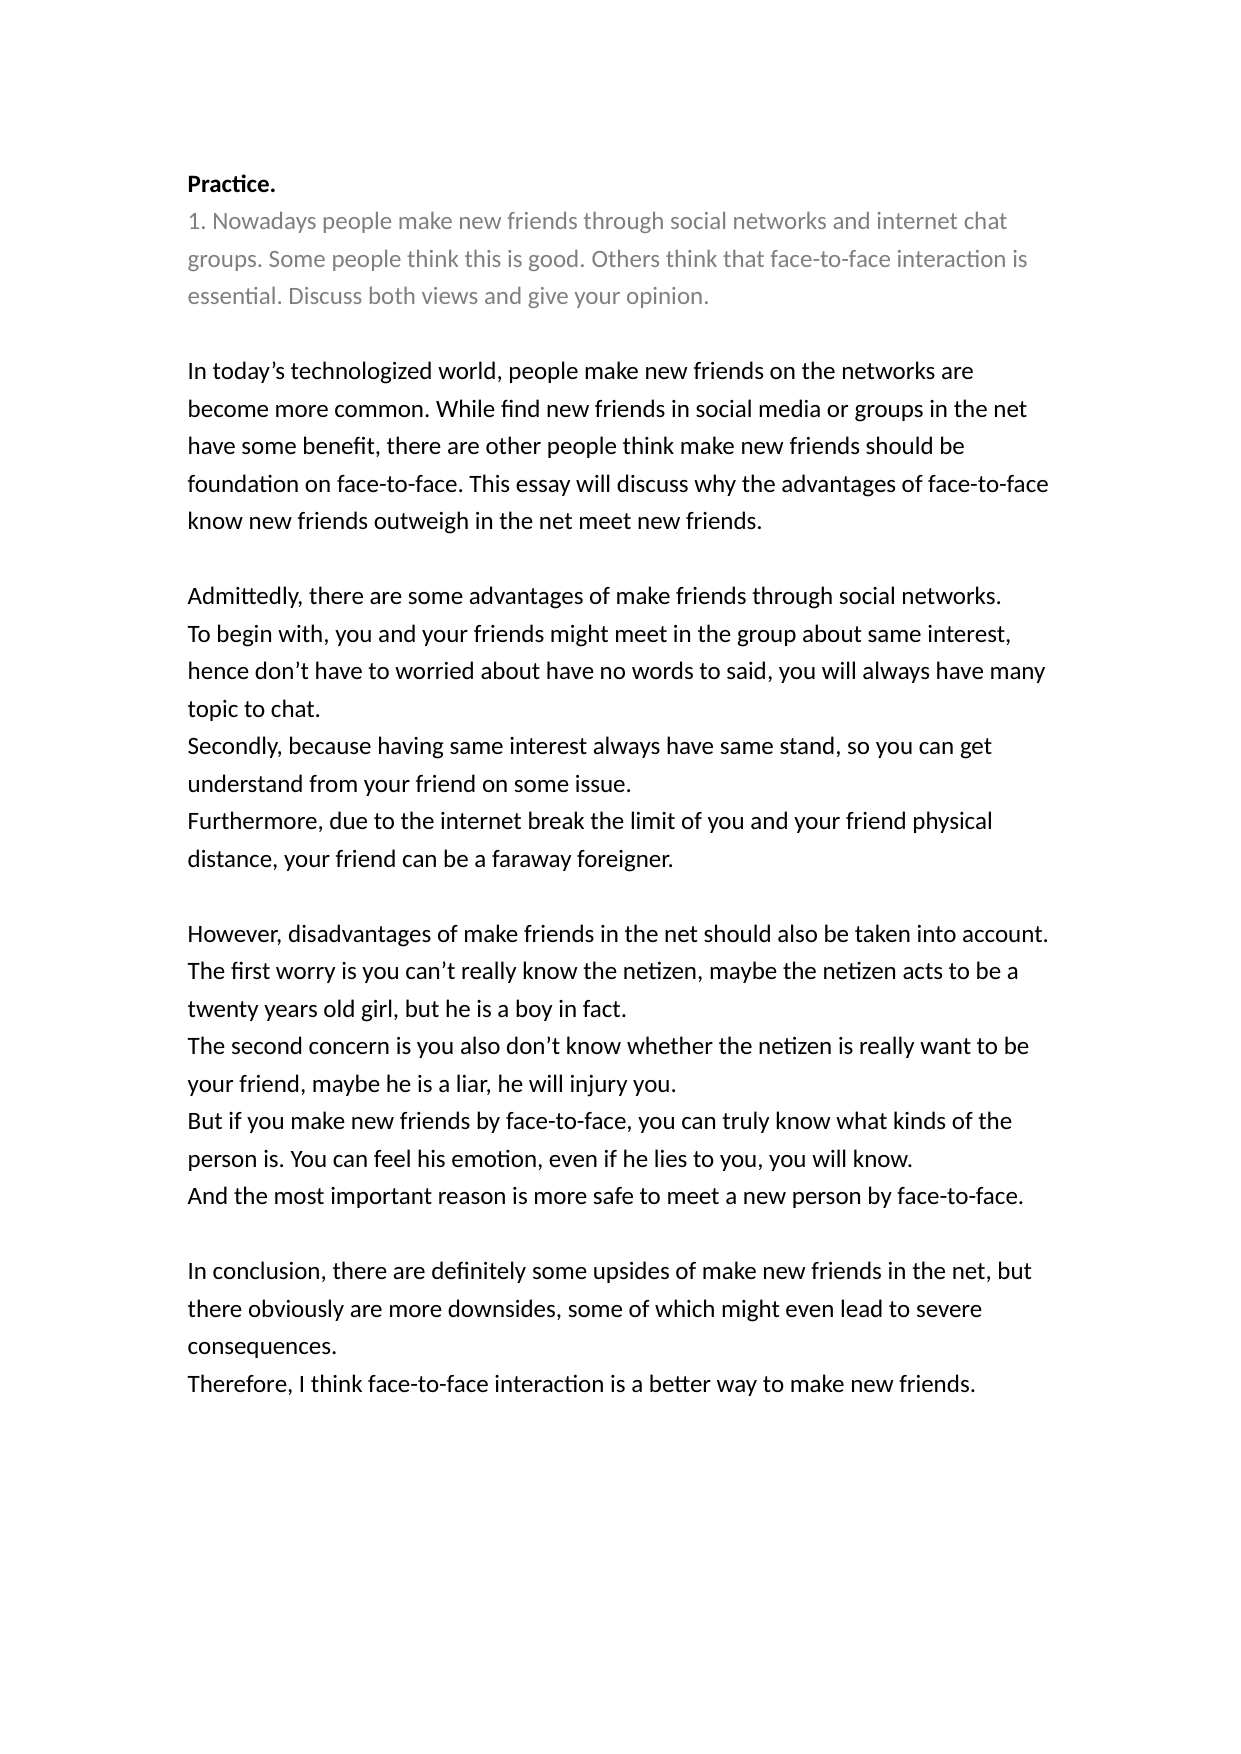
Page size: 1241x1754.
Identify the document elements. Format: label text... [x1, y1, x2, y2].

text Therefore, I think face-to-face interaction is a better way to make new friends. [187, 1364, 1053, 1402]
text The second concern is you also don’t know whether the netizen is really want to be your friend, maybe he is a liar, he will injury you. [187, 1027, 1053, 1102]
text However, disadvantages of make friends in the net should also be taken into account. [187, 914, 1053, 952]
text The first worry is you can’t really know the netizen, maybe the netizen acts to be a twenty years old girl, but he is a boy in fact. [187, 952, 1053, 1027]
text In today’s technologized world, people make new friends on the networks are become more common. While find new friends in social media or groups in the net have some benefit, there are other people think make new friends should be foundation on face-to-face. This essay will discuss why the advantages of face-to-face know new friends outweigh in the net meet new friends. [187, 352, 1053, 539]
text 1. Nowadays people make new friends through social networks and internet chat groups. Some people think this is good. Others think that face-to-face interaction is essential. Discuss both views and give your opinion. [187, 202, 1053, 314]
text In conclusion, there are definitely some upsides of make new friends in the net, but there obviously are more downsides, some of which might even lead to severe consequences. [187, 1252, 1053, 1364]
text Admittedly, there are some advantages of make friends through social networks. [187, 577, 1053, 614]
text Furthermore, due to the internet break the limit of you and your friend physical distance, your friend can be a faraway foreigner. [187, 802, 1053, 877]
text And the most important reason is more safe to meet a new person by face-to-face. [187, 1177, 1053, 1214]
text But if you make new friends by face-to-face, you can truly know what kinds of the person is. You can feel his emotion, even if he lies to you, you will know. [187, 1102, 1053, 1177]
text Secondly, because having same interest always have same stand, so you can get understand from your friend on some issue. [187, 727, 1053, 802]
text To begin with, you and your friends might meet in the group about same interest, hence don’t have to worried about have no words to said, you will always have many topic to chat. [187, 614, 1053, 727]
text Practice. [187, 164, 1053, 202]
